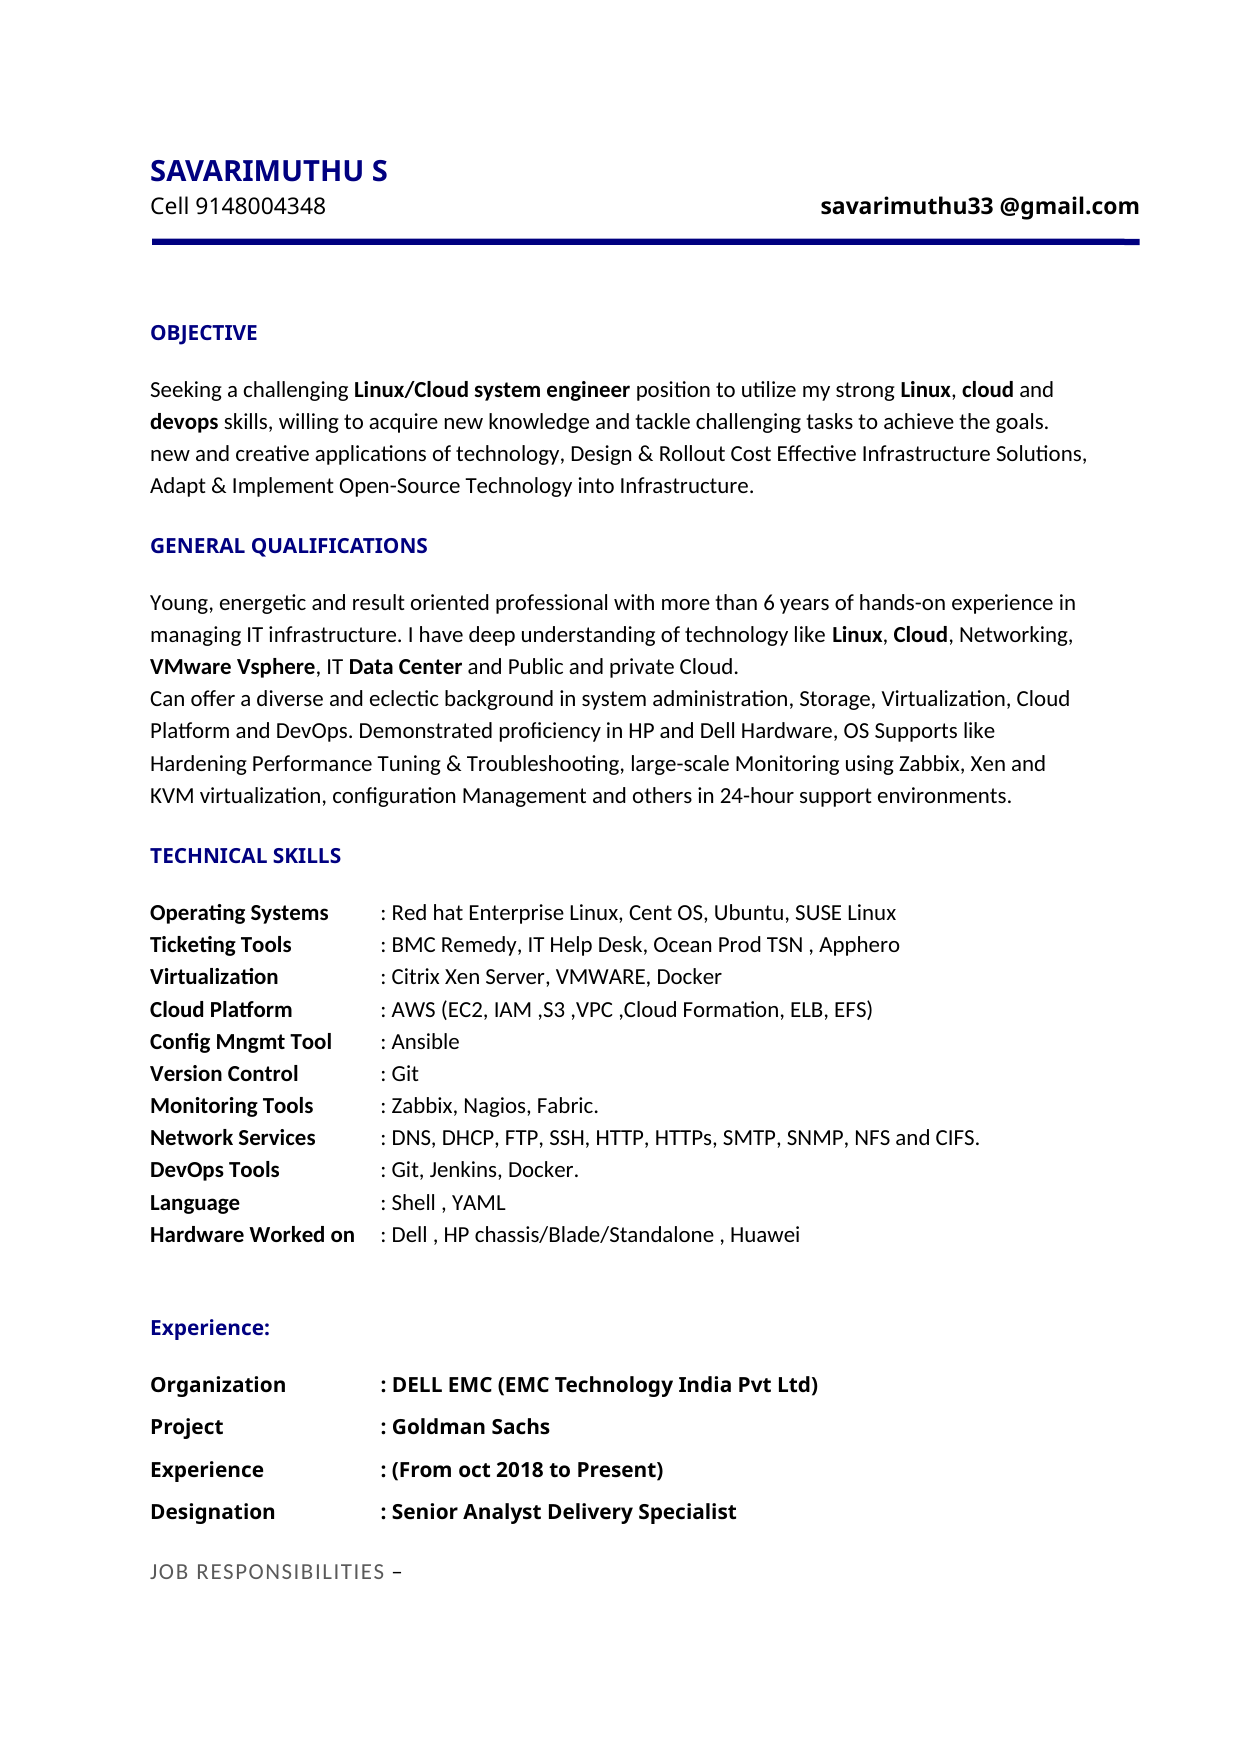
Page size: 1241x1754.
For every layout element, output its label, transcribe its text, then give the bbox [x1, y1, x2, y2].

text Experience: [150, 1313, 1090, 1341]
text Cloud Platform : AWS (EC2, IAM ,S3 ,VPC ,Cloud Formation, ELB, EFS) [150, 995, 1095, 1023]
list Organization : DELL EMC (EMC Technology India Pvt Ltd) [150, 1370, 1090, 1398]
text Seeking a challenging Linux/Cloud system engineer position to utilize my strong Linux, cloud and devops skills, willing to acquire new knowledge and tackle challenging tasks to achieve the goals. [150, 375, 1095, 435]
text Language : Shell , YAML [150, 1188, 1095, 1216]
text Young, energetic and result oriented professional with more than 6 years of hands-on experience in managing IT infrastructure. I have deep understanding of technology like Linux, Cloud, Networking, VMware Vsphere, IT Data Center and Public and private Cloud. [150, 588, 1095, 680]
text Config Mngmt Tool : Ansible [150, 1027, 1095, 1055]
text Network Services : DNS, DHCP, FTP, SSH, HTTP, HTTPs, SMTP, SNMP, NFS and CIFS. [150, 1123, 1095, 1151]
subtitle OBJECTIVE [150, 318, 1090, 347]
text Can offer a diverse and eclectic background in system administration, Storage, Virtualization, Cloud Platform and DevOps. Demonstrated proficiency in HP and Dell Hardware, OS Supports like Hardening Performance Tuning & Troubleshooting, large-scale Monitoring using Zabbix, Xen and KVM virtualization, configuration Management and others in 24-hour support environments. [150, 684, 1095, 809]
text Operating Systems : Red hat Enterprise Linux, Cent OS, Ubuntu, SUSE Linux [150, 898, 1095, 926]
title SAVARIMUTHU S [150, 150, 1090, 190]
text Hardware Worked on : Dell , HP chassis/Blade/Standalone , Huawei [150, 1220, 1095, 1248]
list Project : Goldman Sachs [150, 1412, 1090, 1441]
list Experience : (From oct 2018 to Present) [150, 1455, 1090, 1483]
text Monitoring Tools : Zabbix, Nagios, Fabric. [150, 1091, 1095, 1119]
text DevOps Tools : Git, Jenkins, Docker. [150, 1156, 1095, 1184]
subtitle GENERAL QUALIFICATIONS [150, 531, 1090, 560]
list Designation : Senior Analyst Delivery Specialist [150, 1497, 1090, 1526]
text Cell 9148004348 savarimuthu33 @gmail.com [150, 190, 1090, 221]
text Virtualization : Citrix Xen Server, VMWARE, Docker [150, 962, 1095, 991]
text JOB RESPONSIBILITIES – [150, 1557, 1090, 1585]
subtitle TECHNICAL SKILLS [150, 842, 1090, 870]
text Version Control : Git [150, 1059, 1095, 1087]
text Ticketing Tools : BMC Remedy, IT Help Desk, Ocean Prod TSN , Apphero [150, 930, 1095, 958]
text new and creative applications of technology, Design & Rollout Cost Effective Infrastructure Solutions, Adapt & Implement Open-Source Technology into Infrastructure. [150, 439, 1095, 499]
